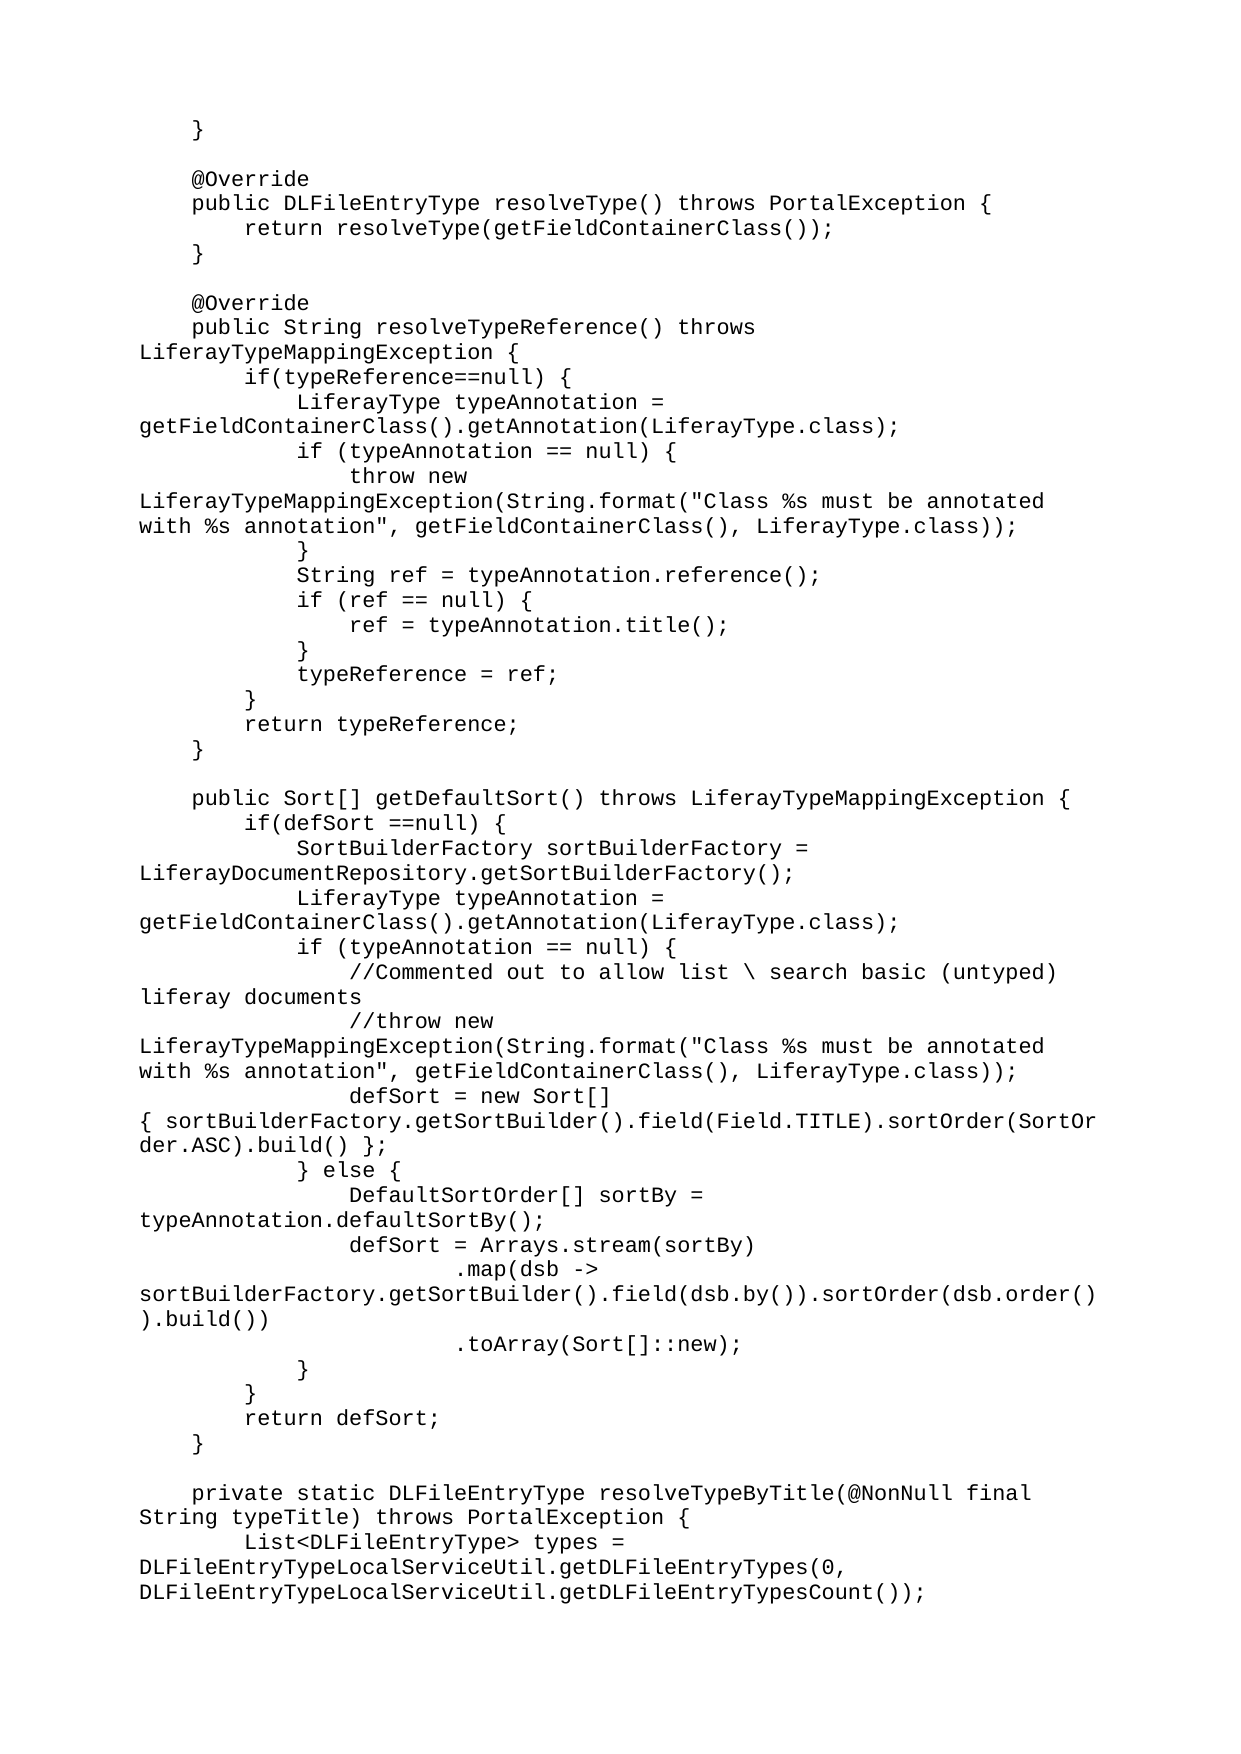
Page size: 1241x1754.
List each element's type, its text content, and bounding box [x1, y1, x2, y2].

text .toArray(Sort[]::new); [139, 1333, 1101, 1358]
text public DLFileEntryType resolveType() throws PortalException { [139, 192, 1101, 217]
text return resolveType(getFieldContainerClass()); [139, 217, 1101, 242]
text if (ref == null) { [139, 589, 1101, 614]
text } [139, 118, 1101, 143]
text SortBuilderFactory sortBuilderFactory = LiferayDocumentRepository.getSortBuilderFactory(); [139, 837, 1101, 887]
text //Commented out to allow list \ search basic (untyped) liferay documents [139, 961, 1101, 1011]
text } [139, 1382, 1101, 1407]
text LiferayType typeAnnotation = getFieldContainerClass().getAnnotation(LiferayType.class); [139, 391, 1101, 440]
text DefaultSortOrder[] sortBy = typeAnnotation.defaultSortBy(); [139, 1184, 1101, 1234]
text @Override [139, 292, 1101, 316]
text } [139, 1358, 1101, 1382]
text public String resolveTypeReference() throws LiferayTypeMappingException { [139, 316, 1101, 366]
text } [139, 1432, 1101, 1457]
text } [139, 688, 1101, 713]
text if(typeReference==null) { [139, 366, 1101, 391]
text ref = typeAnnotation.title(); [139, 614, 1101, 639]
text defSort = new Sort[]{ sortBuilderFactory.getSortBuilder().field(Field.TITLE).sortOrder(SortOrder.ASC).build() }; [139, 1085, 1101, 1159]
text return defSort; [139, 1407, 1101, 1432]
text public Sort[] getDefaultSort() throws LiferayTypeMappingException { [139, 787, 1101, 812]
text @Override [139, 168, 1101, 192]
text LiferayType typeAnnotation = getFieldContainerClass().getAnnotation(LiferayType.class); [139, 887, 1101, 936]
text } [139, 539, 1101, 564]
text throw new LiferayTypeMappingException(String.format("Class %s must be annotated with %s annotation", getFieldContainerClass(), LiferayType.class)); [139, 465, 1101, 539]
text if (typeAnnotation == null) { [139, 440, 1101, 465]
text } [139, 242, 1101, 267]
text typeReference = ref; [139, 663, 1101, 688]
text } else { [139, 1159, 1101, 1184]
text //throw new LiferayTypeMappingException(String.format("Class %s must be annotated with %s annotation", getFieldContainerClass(), LiferayType.class)); [139, 1011, 1101, 1085]
text defSort = Arrays.stream(sortBy) [139, 1234, 1101, 1258]
text String ref = typeAnnotation.reference(); [139, 564, 1101, 589]
text if(defSort ==null) { [139, 812, 1101, 837]
text if (typeAnnotation == null) { [139, 936, 1101, 961]
text private static DLFileEntryType resolveTypeByTitle(@NonNull final String typeTitle) throws PortalException { [139, 1482, 1101, 1531]
text .map(dsb -> sortBuilderFactory.getSortBuilder().field(dsb.by()).sortOrder(dsb.order()).build()) [139, 1258, 1101, 1333]
text } [139, 639, 1101, 663]
text } [139, 738, 1101, 763]
text return typeReference; [139, 713, 1101, 738]
